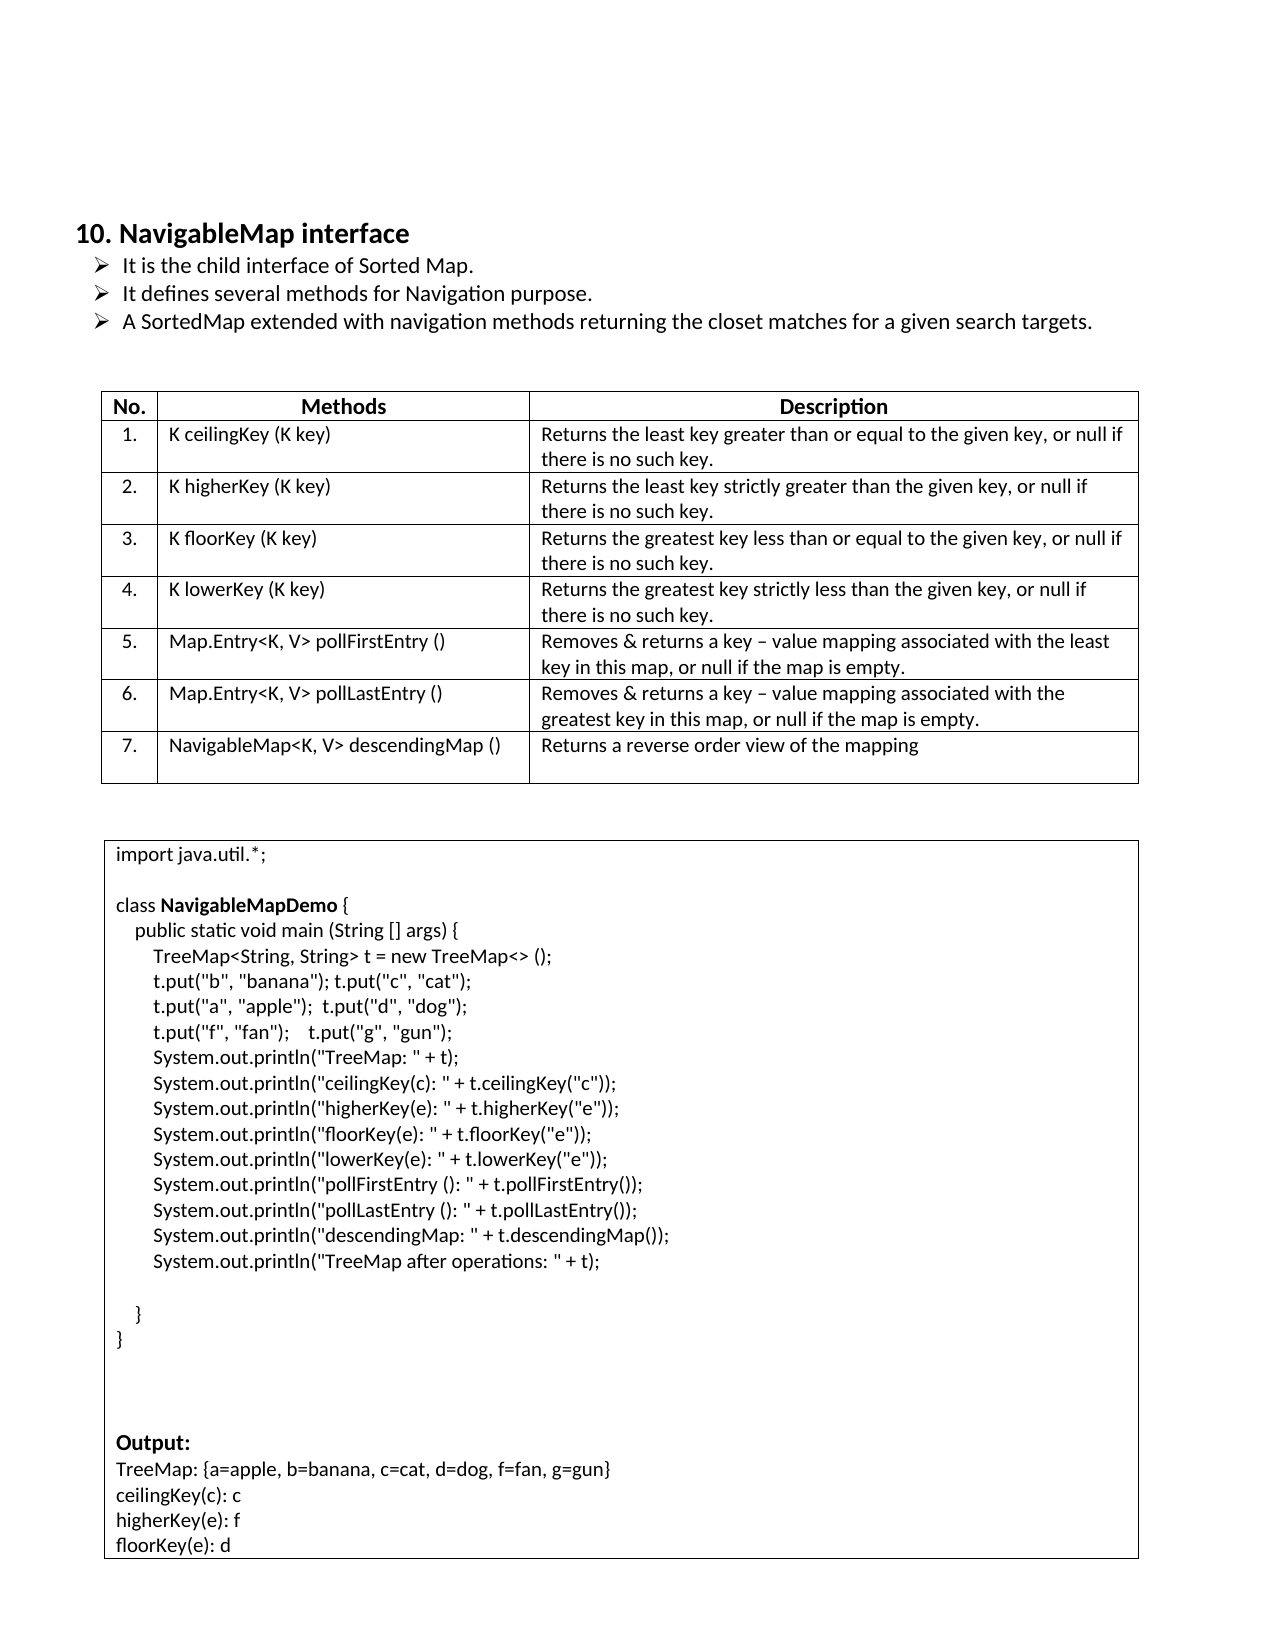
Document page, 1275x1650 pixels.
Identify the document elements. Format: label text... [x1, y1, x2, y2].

table_cell Removes & returns a key – value mapping associated with the least key in this map, or null if the map is empty. [530, 629, 1138, 679]
table_cell Returns the greatest key less than or equal to the given key, or null if there is no such key. [530, 525, 1138, 576]
table_cell 5. [102, 629, 157, 679]
table_cell 6. [102, 680, 157, 731]
list It is the child interface of Sorted Map. [93, 251, 1200, 279]
table_cell 4. [102, 577, 157, 627]
table_cell K lowerKey (K key) [158, 577, 529, 627]
table_cell K ceilingKey (K key) [158, 421, 529, 472]
table_cell 2. [102, 473, 157, 524]
table_cell Returns the least key greater than or equal to the given key, or null if there is no such key. [530, 421, 1138, 472]
text 10. NavigableMap interface [75, 215, 1200, 251]
table_cell Returns the least key strictly greater than the given key, or null if there is no such key. [530, 473, 1138, 524]
table_cell 1. [102, 421, 157, 472]
table_cell NavigableMap<K, V> descendingMap () [158, 732, 529, 783]
table_cell 3. [102, 525, 157, 576]
table_cell Map.Entry<K, V> pollFirstEntry () [158, 629, 529, 679]
table_cell 7. [102, 732, 157, 783]
table_header Methods [158, 392, 529, 420]
table_cell K higherKey (K key) [158, 473, 529, 524]
table_cell Removes & returns a key – value mapping associated with the greatest key in this map, or null if the map is empty. [530, 680, 1138, 731]
table_cell K floorKey (K key) [158, 525, 529, 576]
table_header No. [102, 392, 157, 420]
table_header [105, 841, 1138, 1558]
table_header Description [530, 392, 1138, 420]
table_cell Map.Entry<K, V> pollLastEntry () [158, 680, 529, 731]
table_cell Returns a reverse order view of the mapping [530, 732, 1138, 783]
list It defines several methods for Navigation purpose. [93, 279, 1200, 307]
table_cell Returns the greatest key strictly less than the given key, or null if there is no such key. [530, 577, 1138, 627]
list A SortedMap extended with navigation methods returning the closet matches for a given search targets. [93, 307, 1200, 335]
